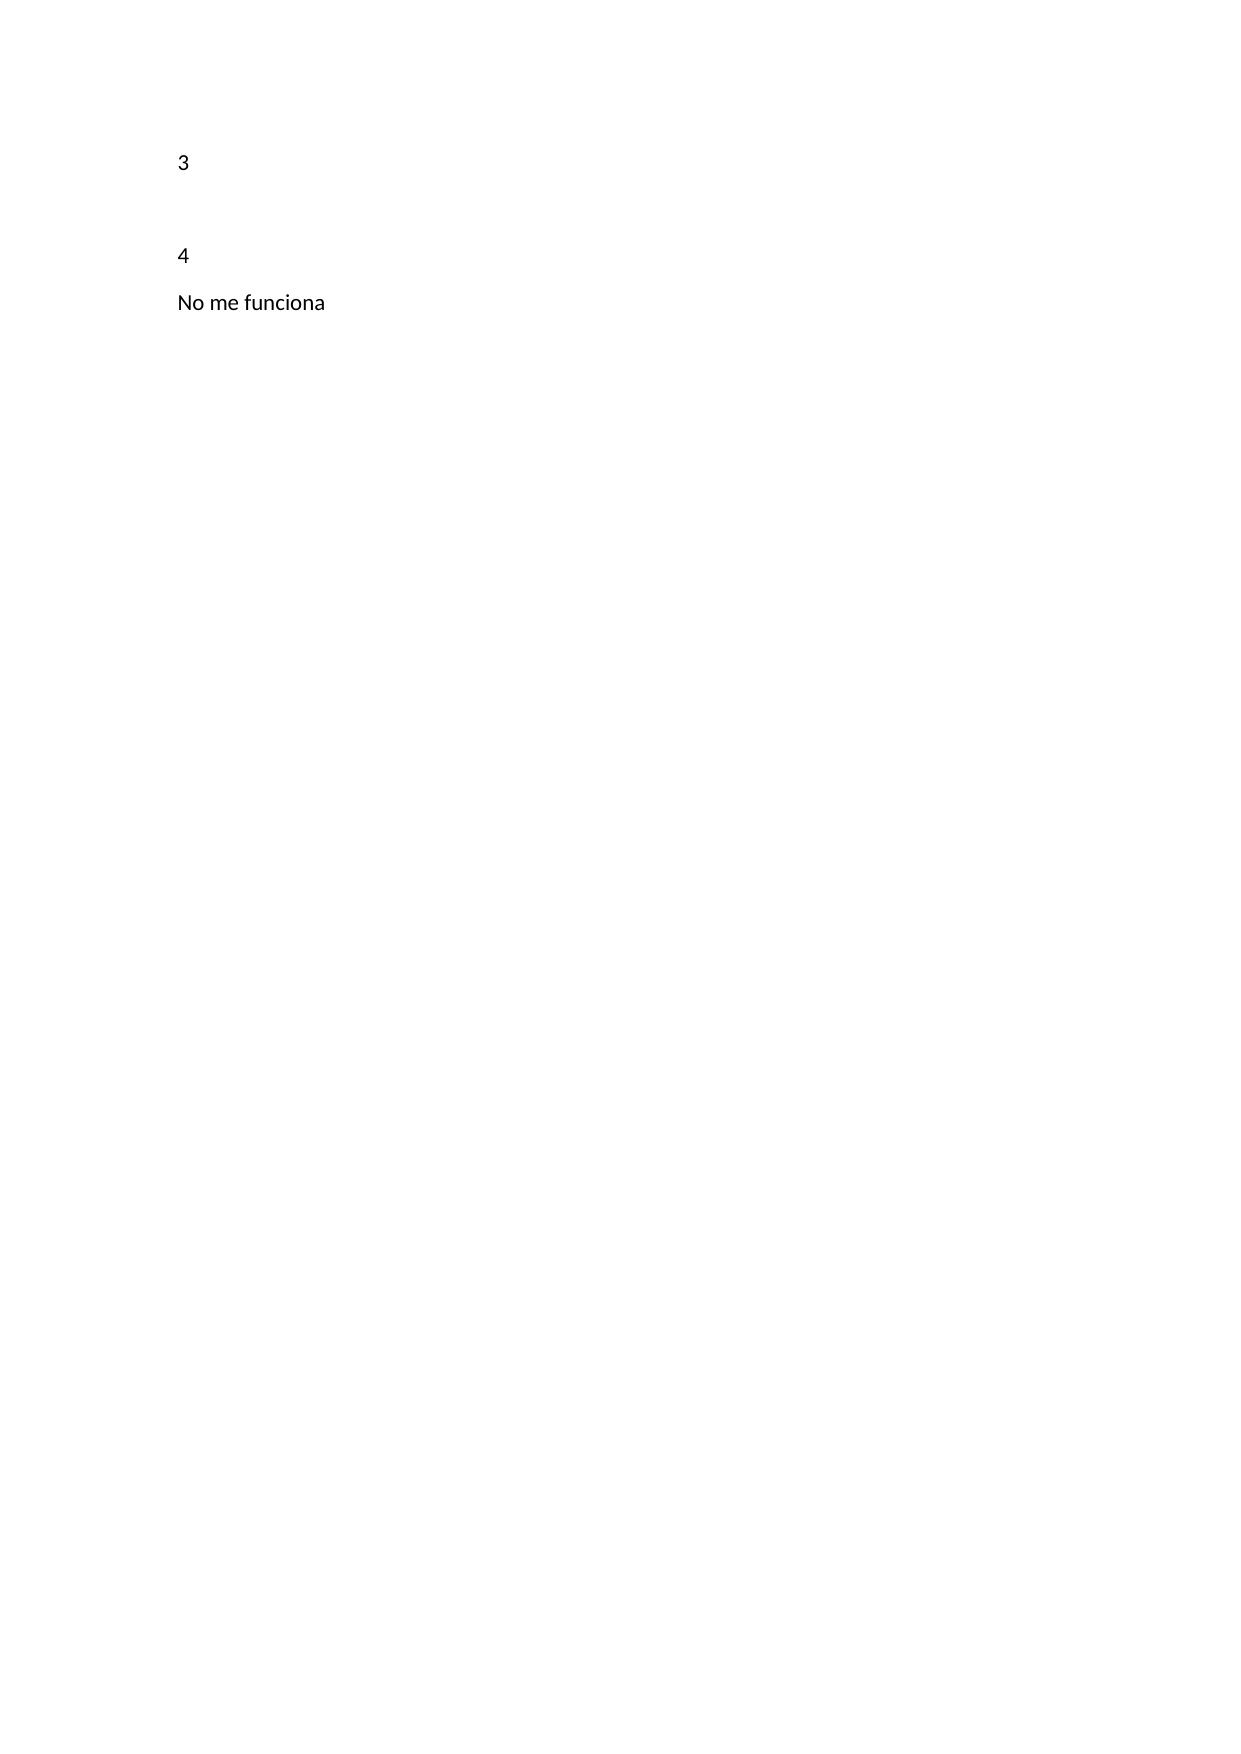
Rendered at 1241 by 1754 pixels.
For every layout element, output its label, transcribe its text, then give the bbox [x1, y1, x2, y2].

text 4 [177, 241, 1063, 269]
text 3 [177, 148, 1063, 176]
text No me funciona [177, 288, 1063, 316]
